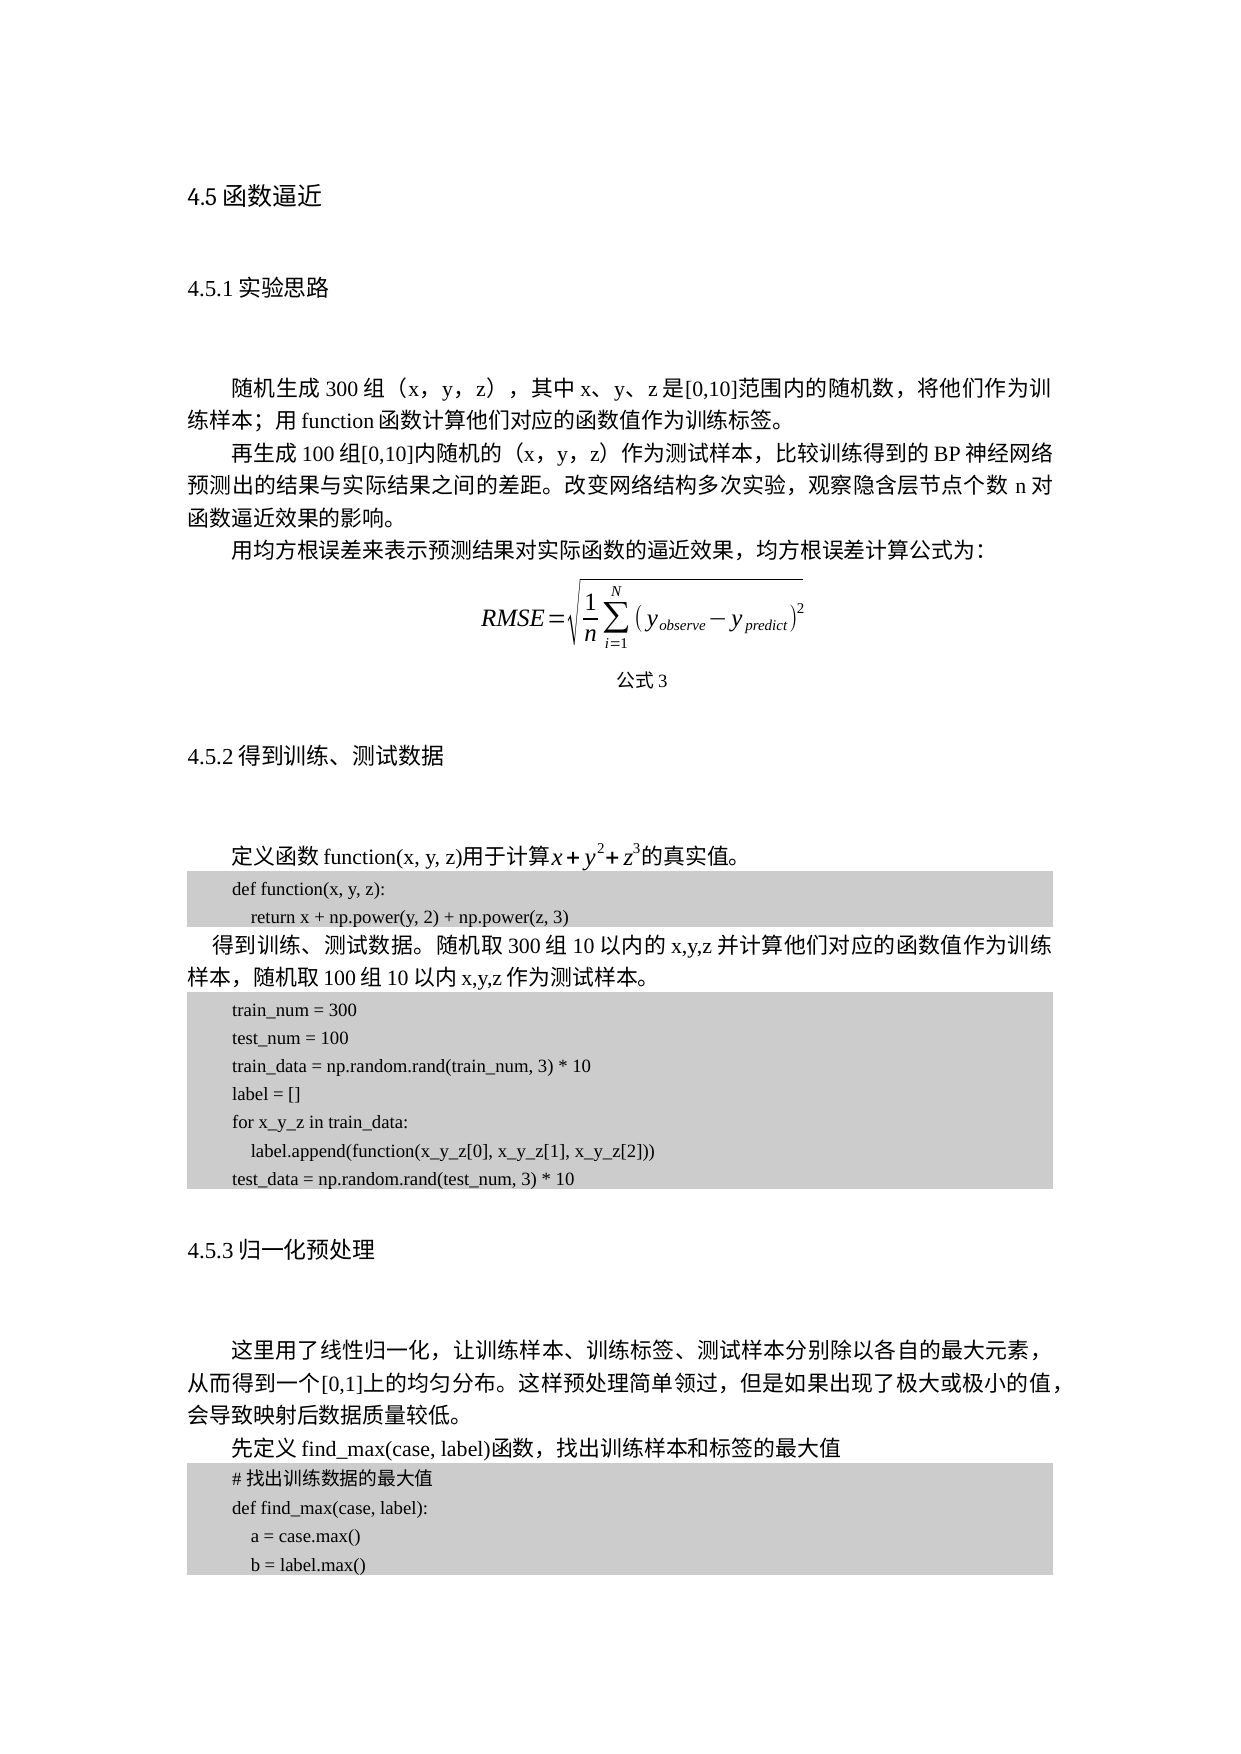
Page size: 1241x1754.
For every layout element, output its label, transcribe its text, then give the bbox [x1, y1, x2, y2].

text 这里用了线性归一化，让训练样本、训练标签、测试样本分别除以各自的最大元素，从而得到一个[0,1]上的均匀分布。这样预处理简单领过，但是如果出现了极大或极小的值，会导致映射后数据质量较低。 [187, 1333, 1053, 1430]
subtitle 4.5.3归一化预处理 [187, 1216, 1053, 1281]
text return x + np.power(y, 2) + np.power(z, 3) [187, 899, 1053, 927]
text test_num = 100 [187, 1021, 1053, 1049]
text 再生成100组[0,10]内随机的（x，y，z）作为测试样本，比较训练得到的BP神经网络预测出的结果与实际结果之间的差距。改变网络结构多次实验，观察隐含层节点个数n对函数逼近效果的影响。 [187, 435, 1053, 533]
subtitle 4.5函数逼近 [187, 162, 1053, 227]
text label.append(function(x_y_z[0], x_y_z[1], x_y_z[2])) [187, 1133, 1053, 1161]
text label = [] [187, 1077, 1053, 1105]
text 先定义find_max(case, label)函数，找出训练样本和标签的最大值 [187, 1430, 1053, 1463]
text train_data = np.random.rand(train_num, 3) * 10 [187, 1049, 1053, 1077]
text def find_max(case, label): [187, 1491, 1053, 1519]
text 公式3 [187, 663, 1053, 695]
text test_data = np.random.rand(test_num, 3) * 10 [187, 1161, 1053, 1189]
text train_num = 300 [187, 992, 1053, 1021]
subtitle 4.5.1实验思路 [187, 254, 1053, 319]
text def function(x, y, z): [187, 871, 1053, 899]
text for x_y_z in train_data: [187, 1105, 1053, 1133]
text a = case.max() [187, 1519, 1053, 1547]
text 得到训练、测试数据。随机取300组10以内的x,y,z并计算他们对应的函数值作为训练样本，随机取100组10以内x,y,z作为测试样本。 [187, 927, 1053, 992]
text 随机生成300组（x，y，z），其中x、y、z是[0,10]范围内的随机数，将他们作为训练样本；用function函数计算他们对应的函数值作为训练标签。 [187, 370, 1053, 435]
text 用均方根误差来表示预测结果对实际函数的逼近效果，均方根误差计算公式为： [187, 533, 1053, 565]
text # 找出训练数据的最大值 [187, 1463, 1053, 1491]
text b = label.max() [187, 1547, 1053, 1575]
text 定义函数function(x, y, z)用于计算的真实值。 [187, 839, 1053, 871]
subtitle 4.5.2得到训练、测试数据 [187, 722, 1053, 787]
